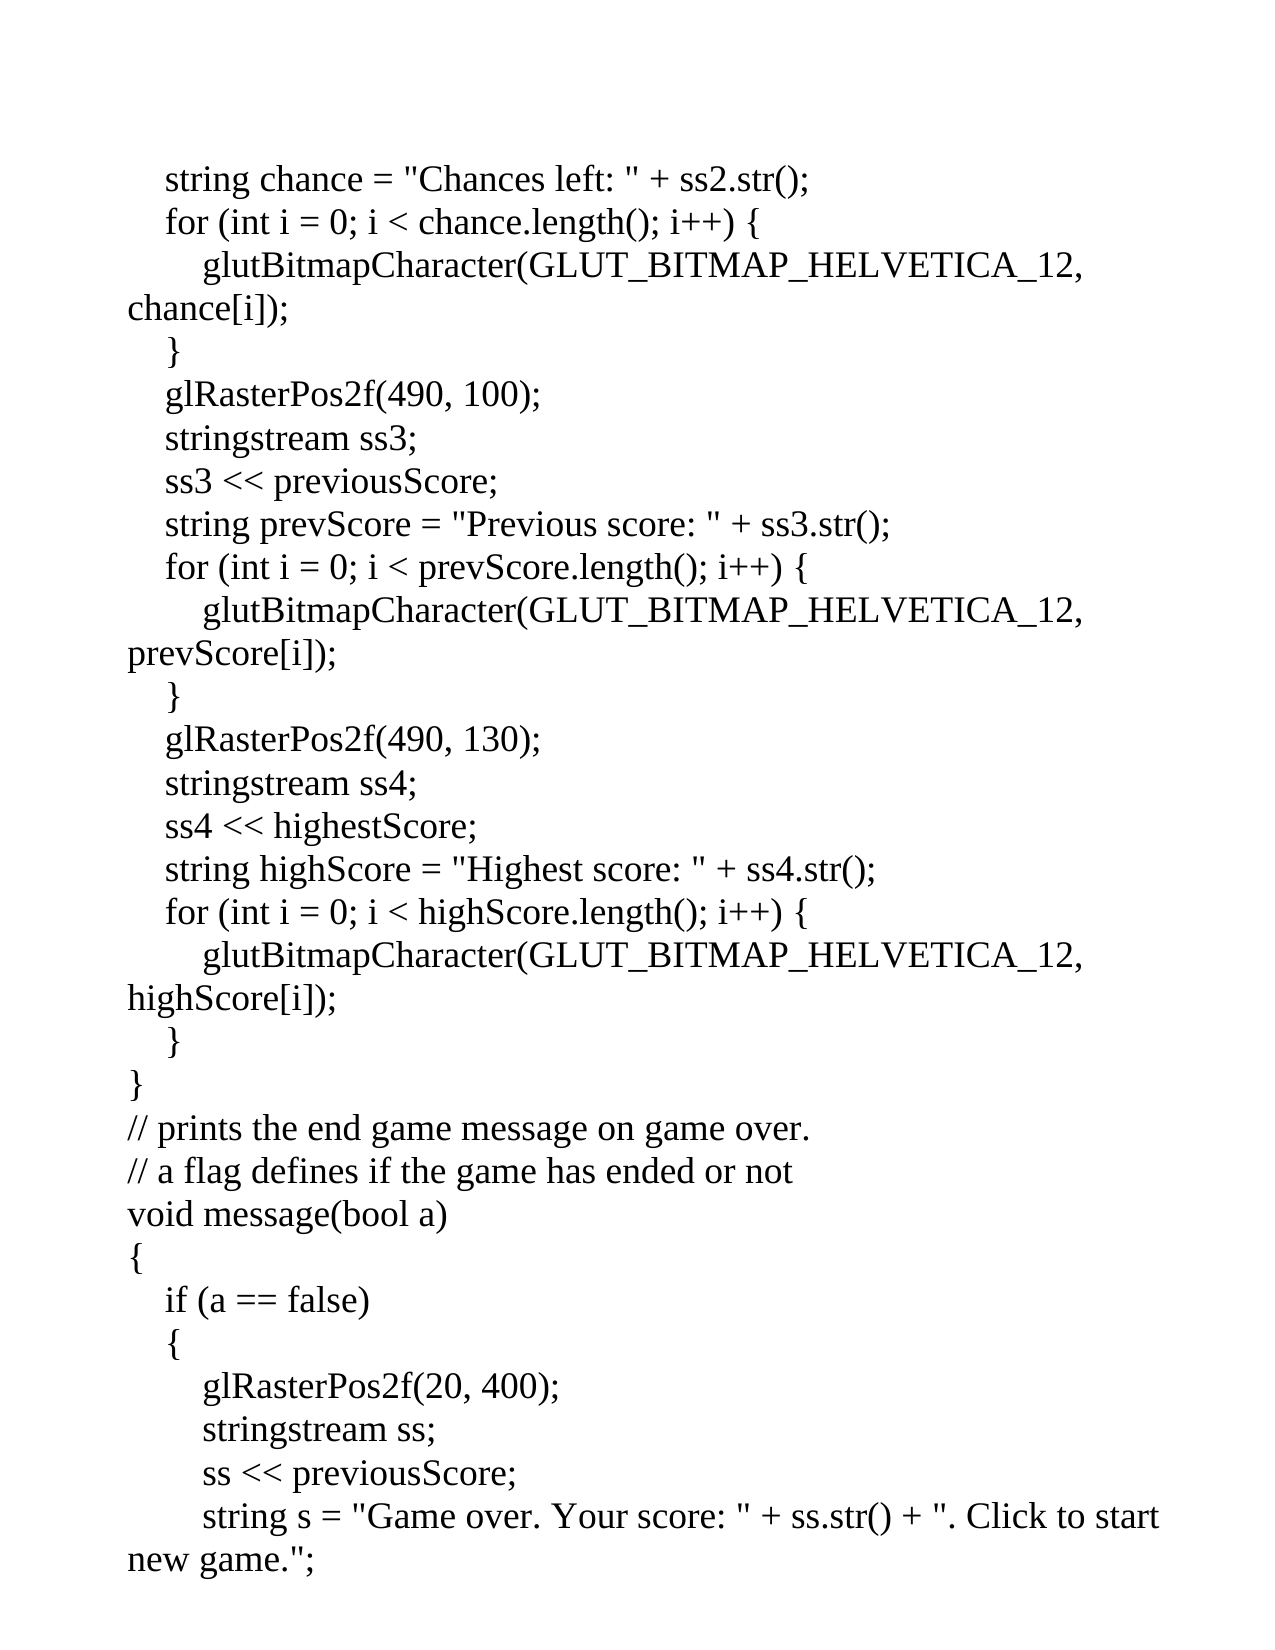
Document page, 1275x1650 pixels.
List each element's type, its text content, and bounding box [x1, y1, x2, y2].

text ss4 << highestScore; [127, 803, 1177, 846]
text } [127, 1019, 1177, 1062]
text ss3 << previousScore; [127, 458, 1177, 501]
text glRasterPos2f(490, 100); [127, 372, 1177, 415]
text for (int i = 0; i < highScore.length(); i++) { [127, 889, 1177, 932]
text stringstream ss3; [127, 415, 1177, 458]
text string prevScore = "Previous score: " + ss3.str(); [127, 501, 1177, 544]
text { [127, 1321, 1177, 1364]
text stringstream ss; [127, 1407, 1177, 1450]
text glutBitmapCharacter(GLUT_BITMAP_HELVETICA_12, highScore[i]); [127, 932, 1177, 1019]
text } [127, 329, 1177, 372]
text ss << previousScore; [127, 1450, 1177, 1493]
text // prints the end game message on game over. [127, 1105, 1177, 1148]
text } [127, 674, 1177, 717]
text for (int i = 0; i < prevScore.length(); i++) { [127, 544, 1177, 587]
text glRasterPos2f(490, 130); [127, 717, 1177, 760]
text glutBitmapCharacter(GLUT_BITMAP_HELVETICA_12, chance[i]); [127, 242, 1177, 329]
text glRasterPos2f(20, 400); [127, 1364, 1177, 1407]
text // a flag defines if the game has ended or not [127, 1148, 1177, 1191]
text string highScore = "Highest score: " + ss4.str(); [127, 846, 1177, 889]
text } [127, 1062, 1177, 1105]
text for (int i = 0; i < chance.length(); i++) { [127, 199, 1177, 242]
text string chance = "Chances left: " + ss2.str(); [127, 156, 1177, 199]
text stringstream ss4; [127, 760, 1177, 803]
text glutBitmapCharacter(GLUT_BITMAP_HELVETICA_12, prevScore[i]); [127, 587, 1177, 674]
text if (a == false) [127, 1277, 1177, 1321]
text void message(bool a) [127, 1191, 1177, 1234]
text string s = "Game over. Your score: " + ss.str() + ". Click to start new game."; [127, 1493, 1177, 1579]
text { [127, 1234, 1177, 1277]
